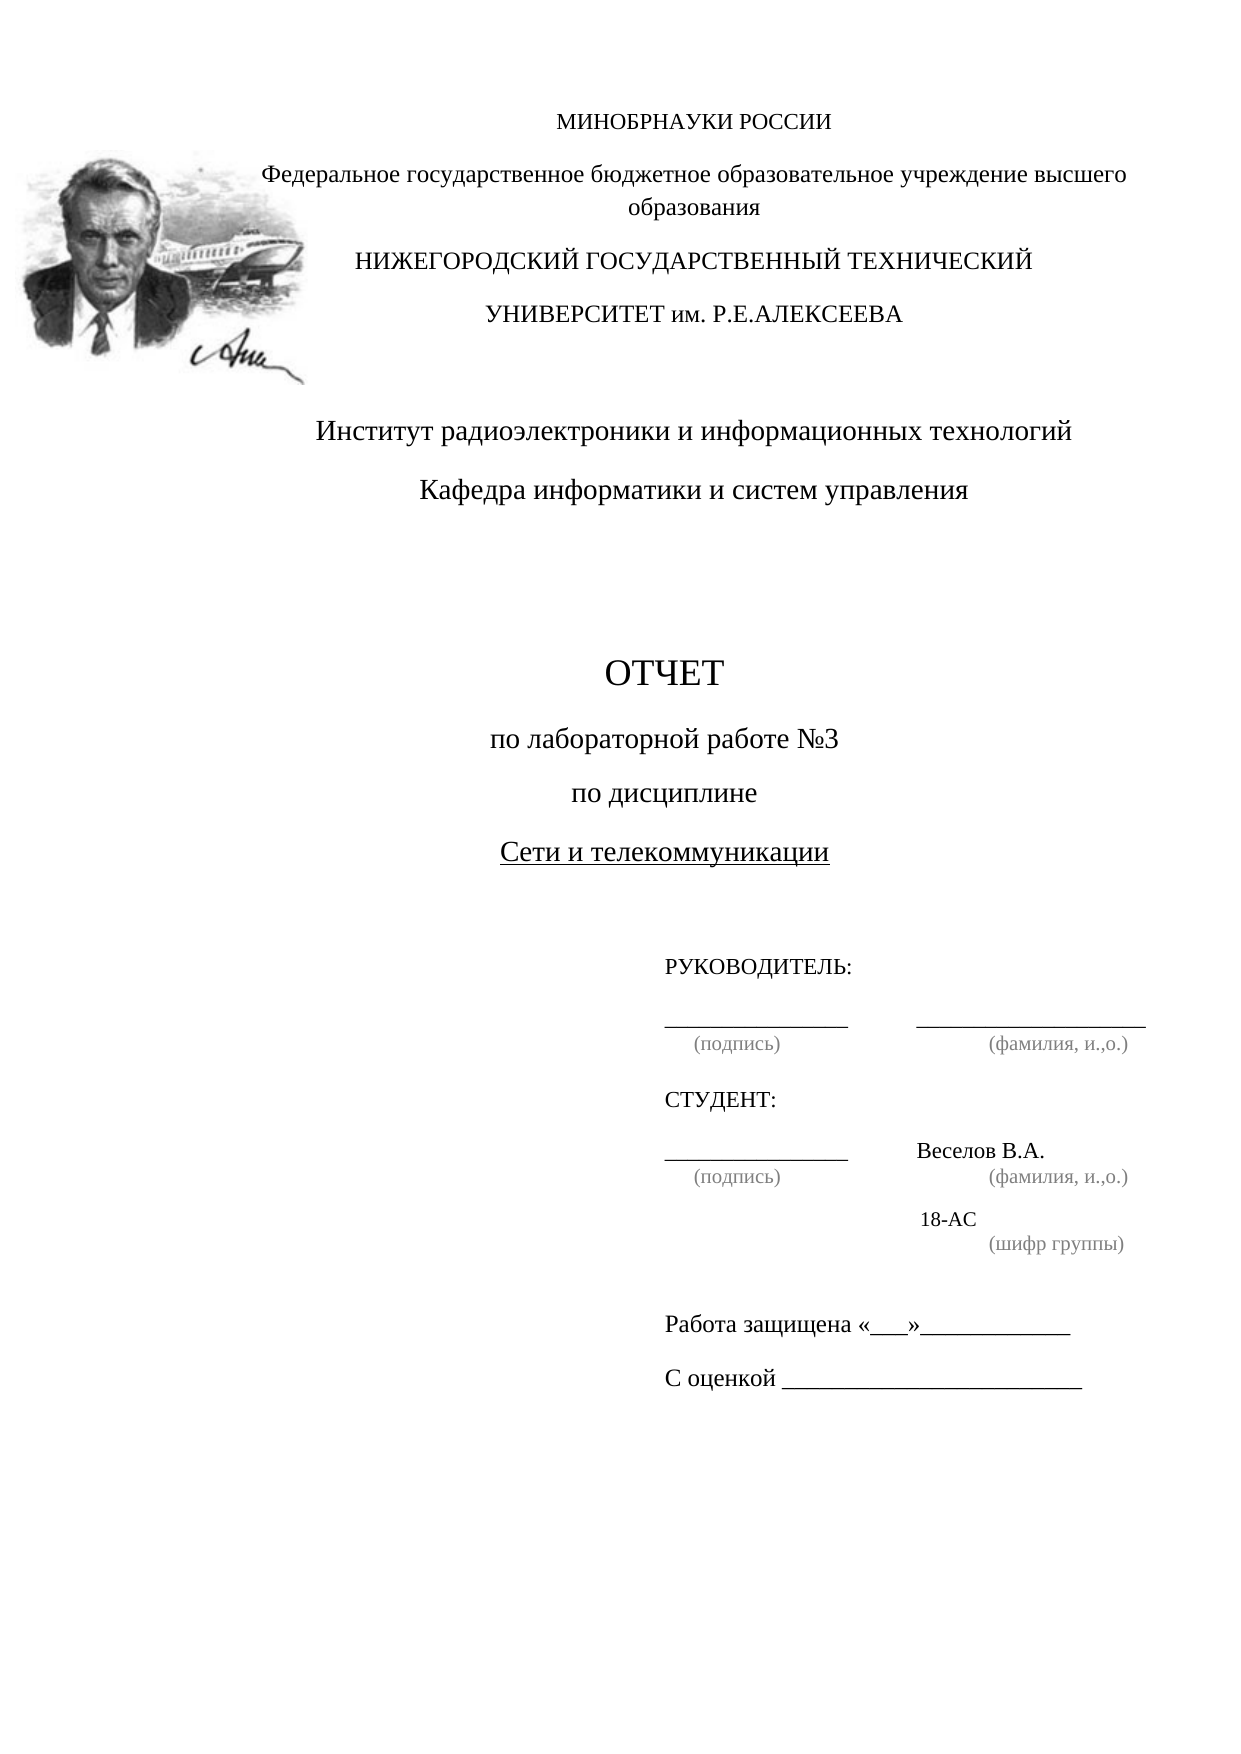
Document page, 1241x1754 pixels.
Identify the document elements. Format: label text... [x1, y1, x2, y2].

text ________________ ____________________ [664, 1004, 1152, 1031]
text НИЖЕГОРОДСКИЙ ГОСУДАРСТВЕННЫЙ ТЕХНИЧЕСКИЙ [236, 246, 1152, 274]
text Федеральное государственное бюджетное образовательное учреждение высшего образования [236, 159, 1152, 221]
text Работа защищена «___»____________ [664, 1309, 1152, 1338]
picture [15, 150, 308, 385]
text по дисциплине [177, 775, 1152, 809]
text С оценкой ________________________ [664, 1363, 1152, 1392]
text МИНОБРНАУКИ РОССИИ [236, 108, 1152, 134]
text ОТЧЕТ [177, 650, 1152, 693]
text по лабораторной работе №3 [177, 721, 1152, 754]
text СТУДЕНТ: [664, 1086, 1152, 1113]
text Институт радиоэлектроники и информационных технологий [236, 413, 1152, 446]
text (подпись) (фамилия, и.,о.) [664, 1164, 1152, 1188]
text РУКОВОДИТЕЛЬ: [664, 953, 1152, 979]
text 18-АС [664, 1207, 1152, 1231]
text Кафедра информатики и систем управления [236, 472, 1152, 506]
text (шифр группы) [664, 1231, 1152, 1255]
text УНИВЕРСИТЕТ им. Р.Е.АЛЕКСЕЕВА [236, 299, 1152, 328]
text ________________ Веселов В.А. [664, 1137, 1152, 1164]
text Сети и телекоммуникации [177, 834, 1152, 868]
text (подпись) (фамилия, и.,о.) [664, 1031, 1152, 1055]
